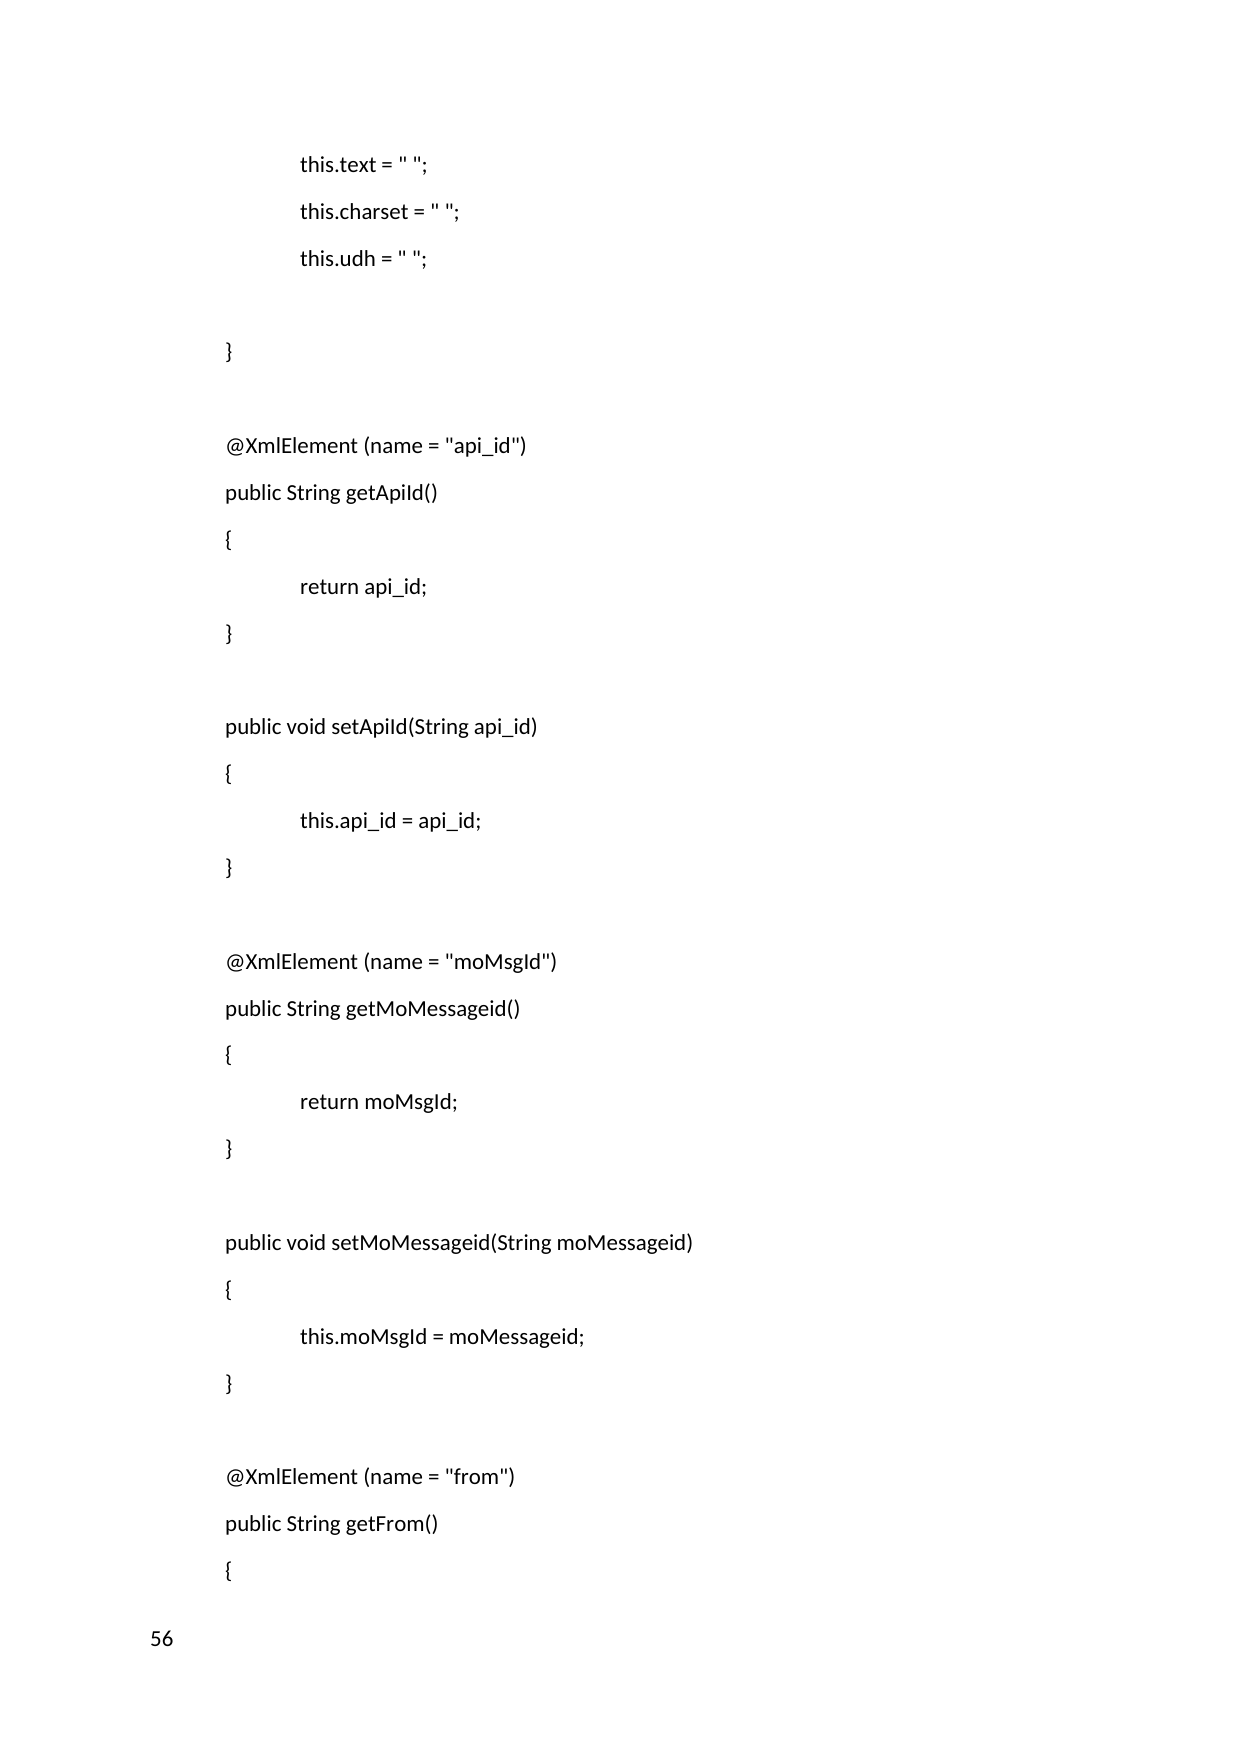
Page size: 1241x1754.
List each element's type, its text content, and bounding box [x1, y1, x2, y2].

text public String getFrom() [150, 1509, 1090, 1537]
text { [150, 759, 1090, 787]
text } [150, 337, 1090, 366]
text } [150, 1369, 1090, 1397]
text return api_id; [150, 572, 1090, 600]
text public String getApiId() [150, 478, 1090, 506]
text @XmlElement (name = "from") [150, 1462, 1090, 1491]
text } [150, 1134, 1090, 1162]
text @XmlElement (name = "api_id") [150, 431, 1090, 459]
text public void setApiId(String api_id) [150, 712, 1090, 741]
text public String getMoMessageid() [150, 994, 1090, 1022]
text { [150, 1275, 1090, 1303]
text { [150, 525, 1090, 553]
text this.udh = " "; [150, 244, 1090, 272]
text } [150, 853, 1090, 881]
text this.charset = " "; [150, 197, 1090, 225]
text this.api_id = api_id; [150, 806, 1090, 834]
text return moMsgId; [150, 1087, 1090, 1116]
text @XmlElement (name = "moMsgId") [150, 947, 1090, 975]
text public void setMoMessageid(String moMessageid) [150, 1228, 1090, 1256]
text { [150, 1041, 1090, 1069]
text { [150, 1556, 1090, 1584]
text } [150, 619, 1090, 647]
text this.text = " "; [150, 150, 1090, 178]
text this.moMsgId = moMessageid; [150, 1322, 1090, 1350]
